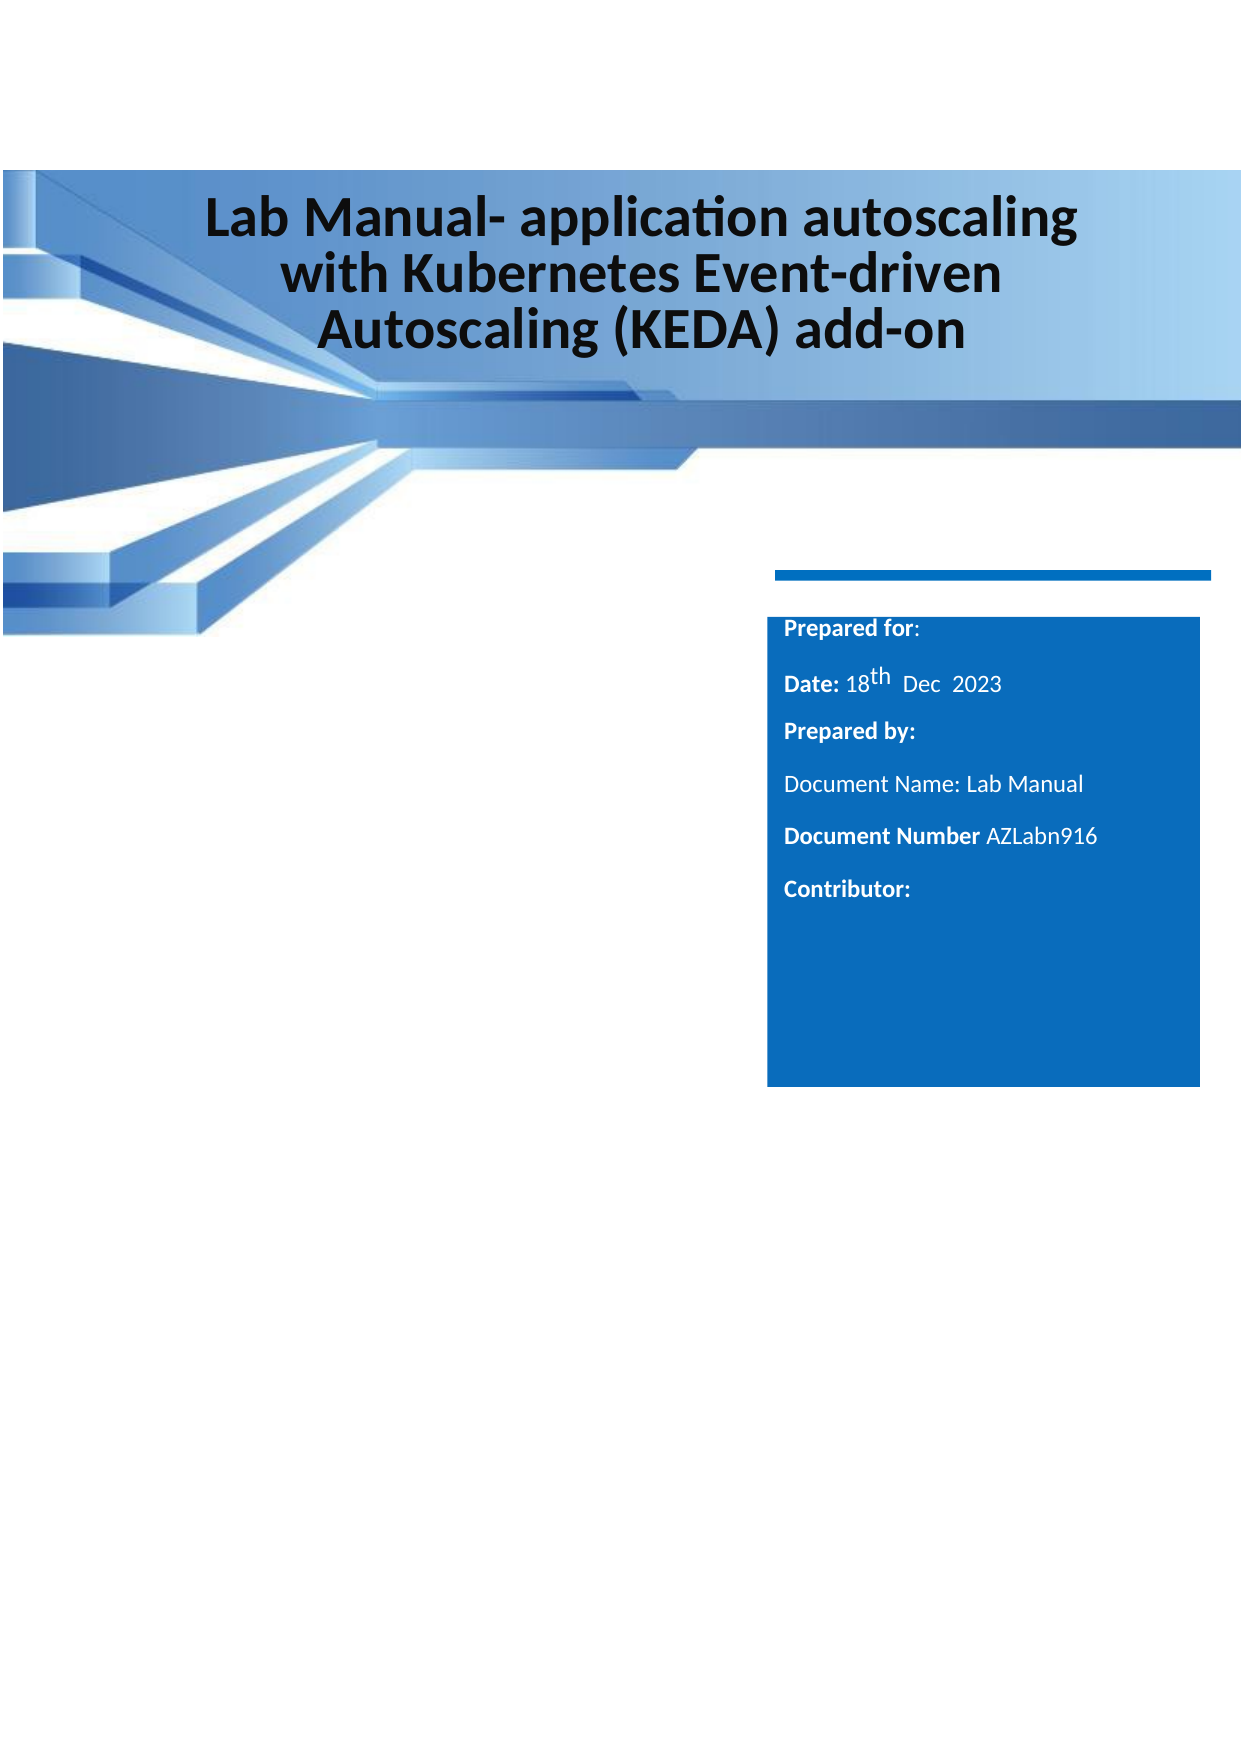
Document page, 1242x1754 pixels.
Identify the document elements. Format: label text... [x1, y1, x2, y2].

text Document Name: Lab Manual Document Number AZLabn916 [784, 768, 1126, 851]
text Contributor: [784, 873, 1152, 904]
picture [3, 170, 1241, 637]
picture [768, 648, 1199, 1048]
text Prepared for: [784, 612, 1152, 643]
text Lab Manual- application autoscaling with Kubernetes Event-driven Autoscaling (KEDA) add-on [170, 189, 1114, 358]
text Date: 18th Dec 2023 [784, 660, 1152, 698]
text Prepared by: [784, 716, 1126, 746]
